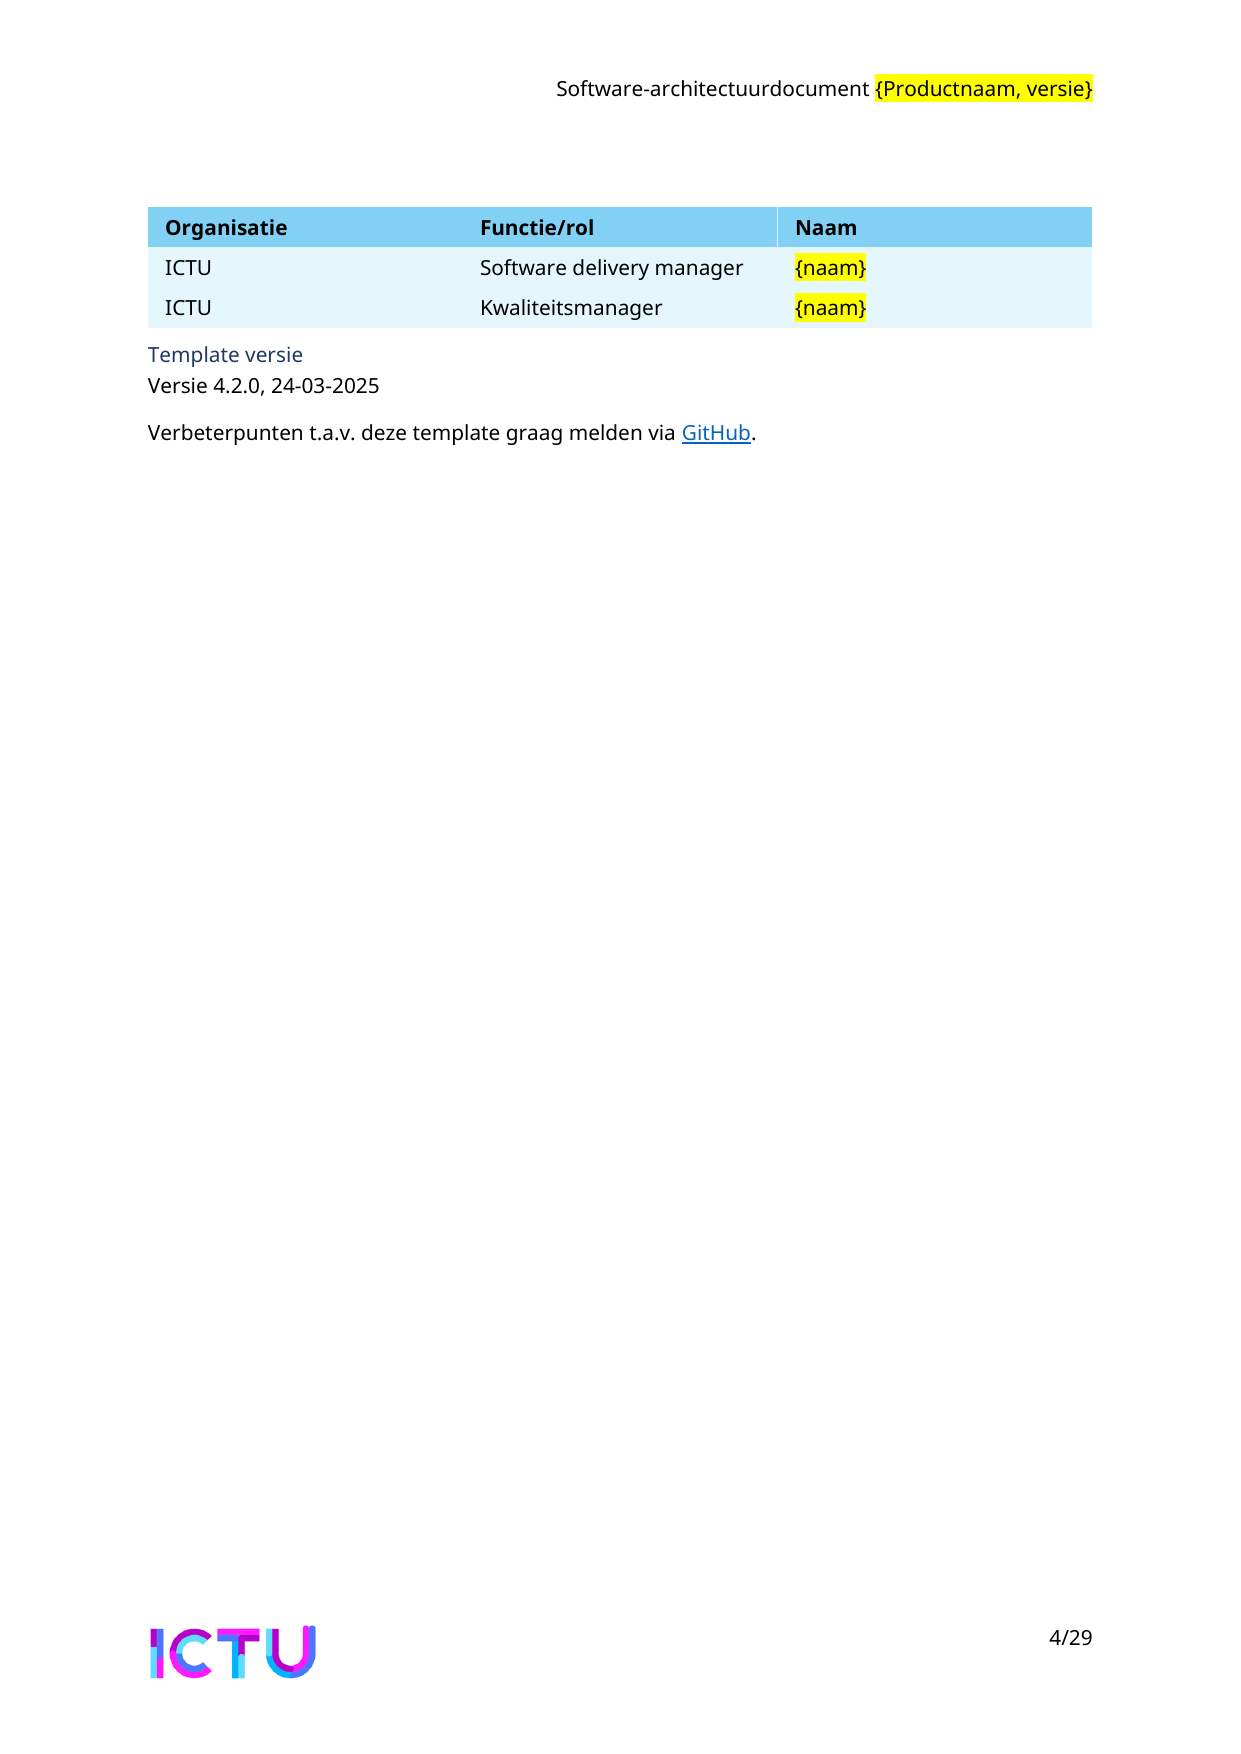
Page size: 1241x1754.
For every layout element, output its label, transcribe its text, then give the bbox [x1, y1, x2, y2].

text Versie 4.2.0, 24-03-2025 [148, 371, 1092, 399]
table_cell ICTU [148, 247, 463, 287]
table_cell ICTU [148, 288, 463, 328]
table_cell Software delivery manager [463, 247, 777, 287]
table_cell {naam} [778, 288, 1092, 328]
table_cell Kwaliteitsmanager [463, 288, 777, 328]
subtitle Template versie [148, 340, 1092, 369]
table_header Naam [778, 207, 1092, 247]
picture [148, 1623, 319, 1683]
table_header Organisatie [148, 207, 463, 247]
text Verbeterpunten t.a.v. deze template graag melden via GitHub. [148, 418, 1092, 447]
table_cell {naam} [778, 247, 1092, 287]
table_header Functie/rol [463, 207, 777, 247]
